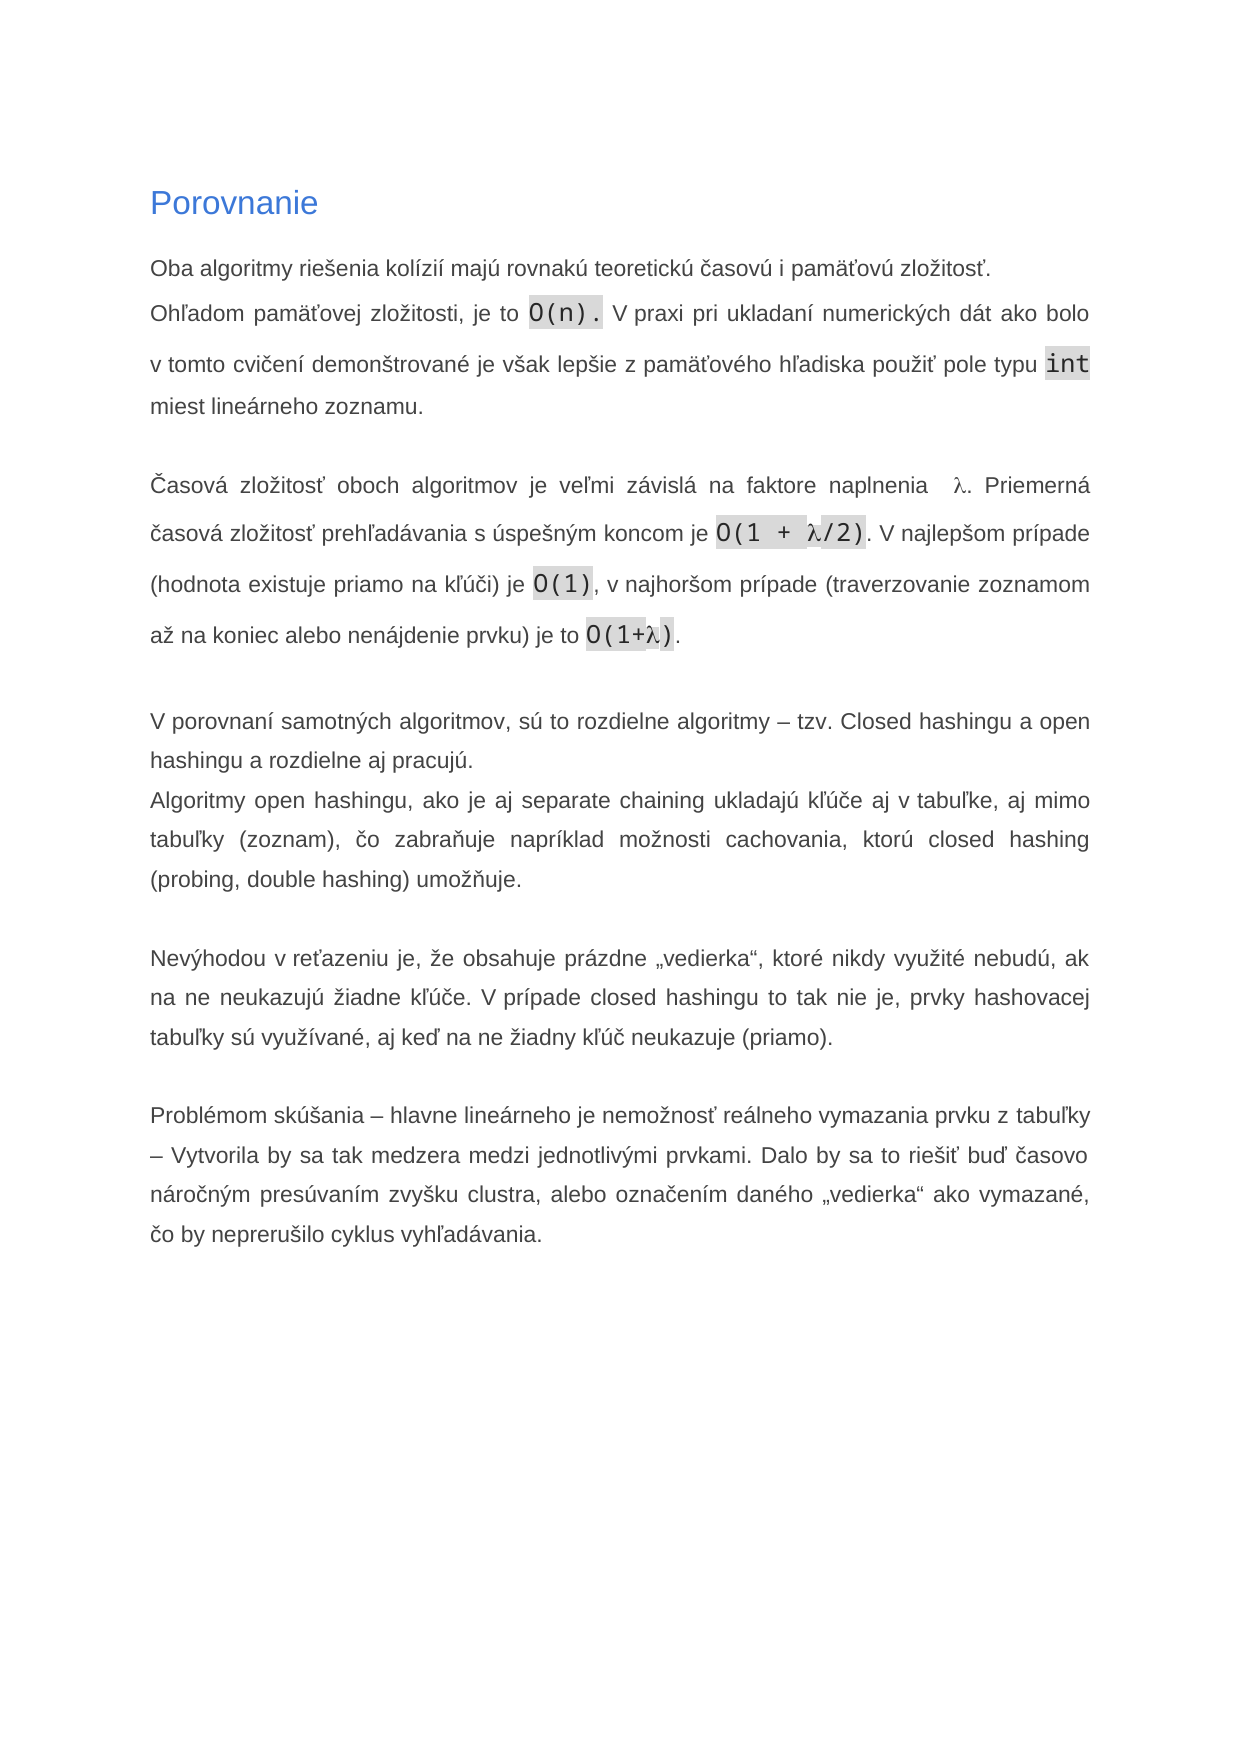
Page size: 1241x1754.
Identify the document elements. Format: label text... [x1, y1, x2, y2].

text Nevýhodou v reťazeniu je, že obsahuje prázdne „vedierka“, ktoré nikdy využité nebudú, ak na ne neukazujú žiadne kľúče. V prípade closed hashingu to tak nie je, prvky hashovacej tabuľky sú využívané, aj keď na ne žiadny kľúč neukazuje (priamo). [150, 944, 1090, 1050]
text Oba algoritmy riešenia kolízií majú rovnakú teoretickú časovú i pamäťovú zložitosť. [150, 255, 1090, 281]
text Algoritmy open hashingu, ako je aj separate chaining ukladajú kľúče aj v tabuľke, aj mimo tabuľky (zoznam), čo zabraňuje napríklad možnosti cachovania, ktorú closed hashing (probing, double hashing) umožňuje. [150, 787, 1090, 892]
text Problémom skúšania – hlavne lineárneho je nemožnosť reálneho vymazania prvku z tabuľky – Vytvorila by sa tak medzera medzi jednotlivými prvkami. Dalo by sa to riešiť buď časovo náročným presúvaním zvyšku clustra, alebo označením daného „vedierka“ ako vymazané, čo by neprerušilo cyklus vyhľadávania. [150, 1102, 1090, 1247]
text V porovnaní samotných algoritmov, sú to rozdielne algoritmy – tzv. Closed hashingu a open hashingu a rozdielne aj pracujú. [150, 708, 1090, 773]
text Ohľadom pamäťovej zložitosti, je to O(n). V praxi pri ukladaní numerických dát ako bolo v tomto cvičení demonštrované je však lepšie z pamäťového hľadiska použiť pole typu int miest lineárneho zoznamu. [150, 294, 1090, 419]
text Časová zložitosť oboch algoritmov je veľmi závislá na faktore naplnenia . Priemerná časová zložitosť prehľadávania s úspešným koncom je O(1 + /2). V najlepšom prípade (hodnota existuje priamo na kľúči) je O(1), v najhoršom prípade (traverzovanie zoznamom až na koniec alebo nenájdenie prvku) je to O(1+). [150, 472, 1090, 651]
subtitle Porovnanie [150, 183, 1090, 222]
